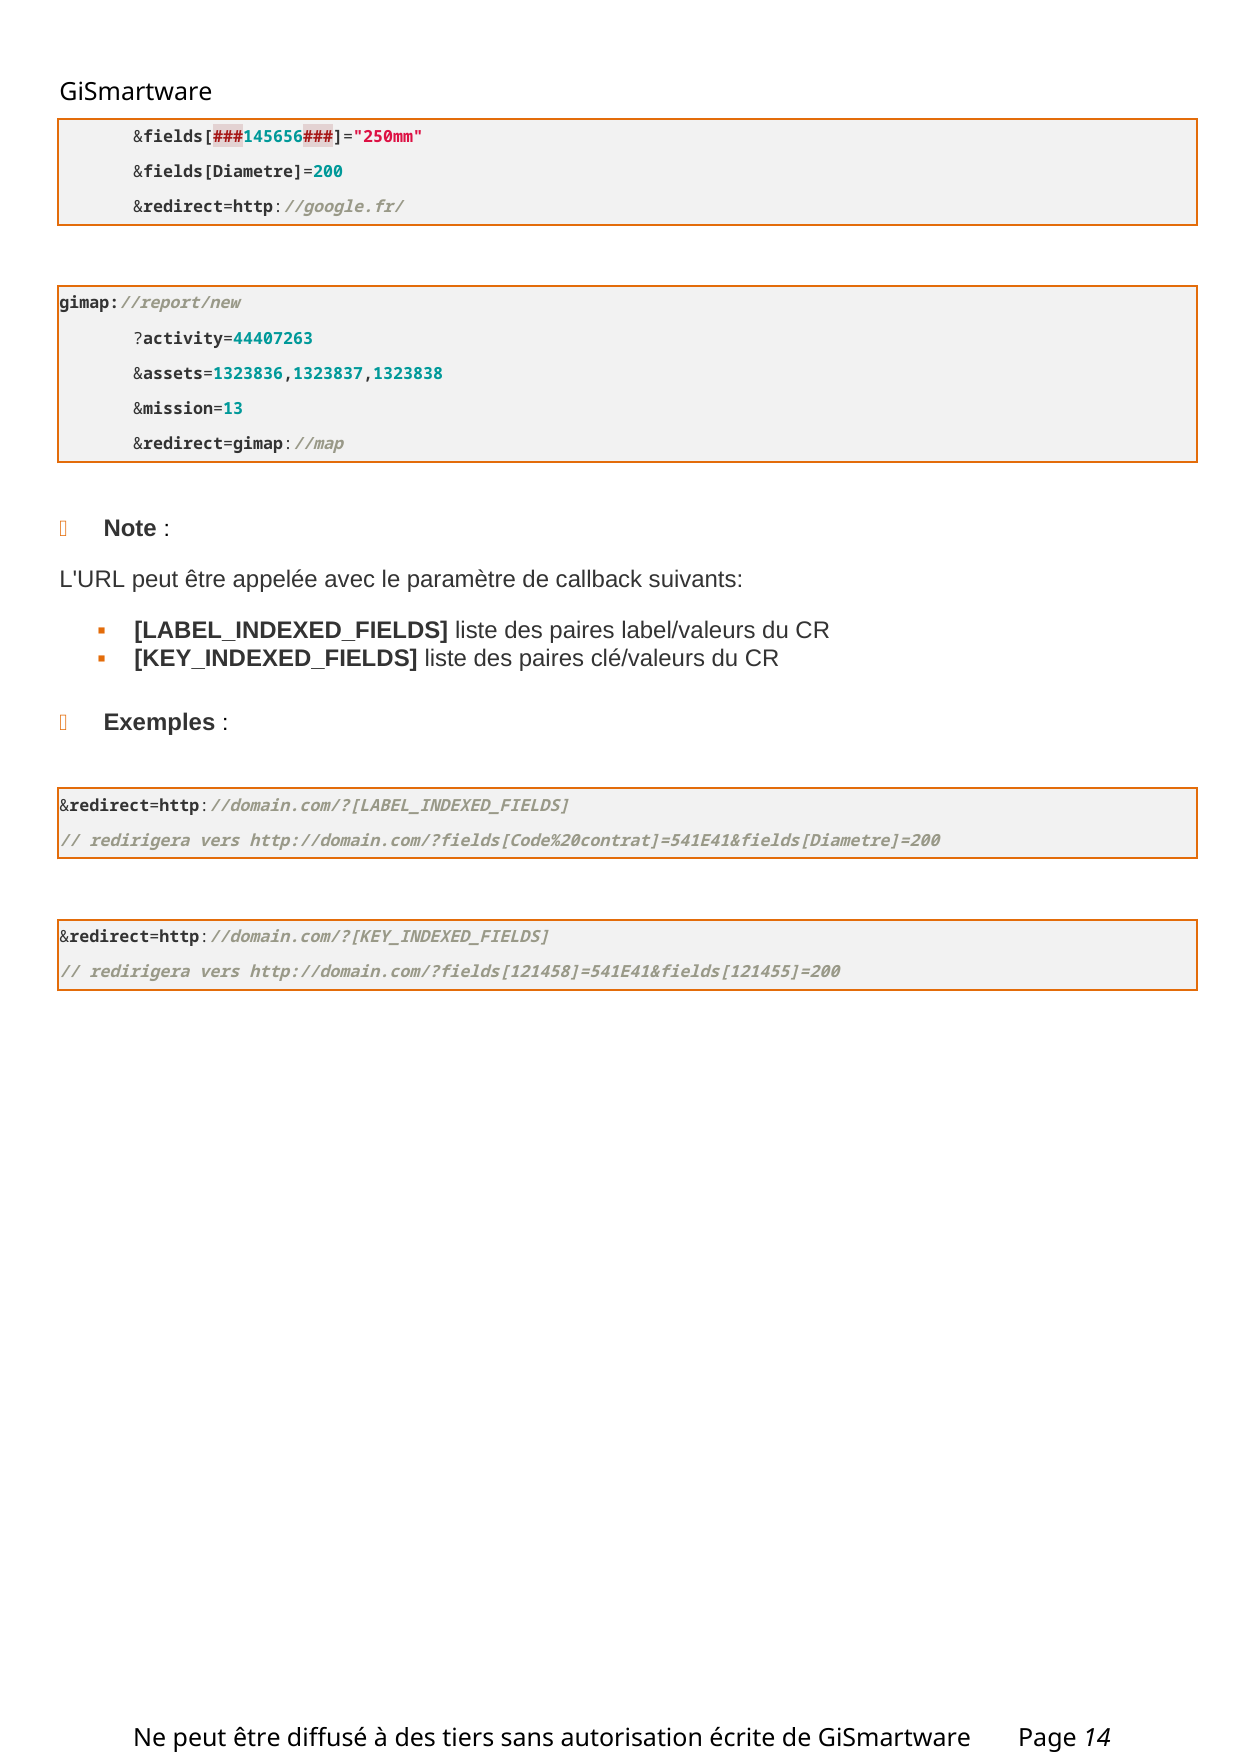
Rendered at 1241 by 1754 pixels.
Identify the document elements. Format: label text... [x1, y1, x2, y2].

text &assets=1323836,1323837,1323838 [59, 355, 1196, 384]
text Exemples : [59, 708, 1181, 736]
text &redirect=http://domain.com/?[KEY_INDEXED_FIELDS] [59, 921, 1196, 948]
text [LABEL_INDEXED_FIELDS] liste des paires label/valeurs du CR [97, 616, 1181, 644]
text &fields[###145656###]="250mm" [59, 120, 1196, 147]
text &fields[Diametre]=200 [59, 153, 1196, 182]
text gimap://report/new [59, 287, 1196, 314]
text &mission=13 [59, 391, 1196, 419]
text &redirect=http://google.fr/ [59, 188, 1196, 224]
text // redirigera vers http://domain.com/?fields[Code%20contrat]=541E41&fields[Diametre]=200 [59, 822, 1196, 857]
text [KEY_INDEXED_FIELDS] liste des paires clé/valeurs du CR [97, 644, 1181, 672]
text L'URL peut être appelée avec le paramètre de callback suivants: [59, 565, 1181, 593]
text Note : [59, 514, 1181, 542]
text &redirect=http://domain.com/?[LABEL_INDEXED_FIELDS] [59, 789, 1196, 816]
text ?activity=44407263 [59, 320, 1196, 349]
text &redirect=gimap://map [59, 426, 1196, 461]
text // redirigera vers http://domain.com/?fields[121458]=541E41&fields[121455]=200 [59, 954, 1196, 989]
